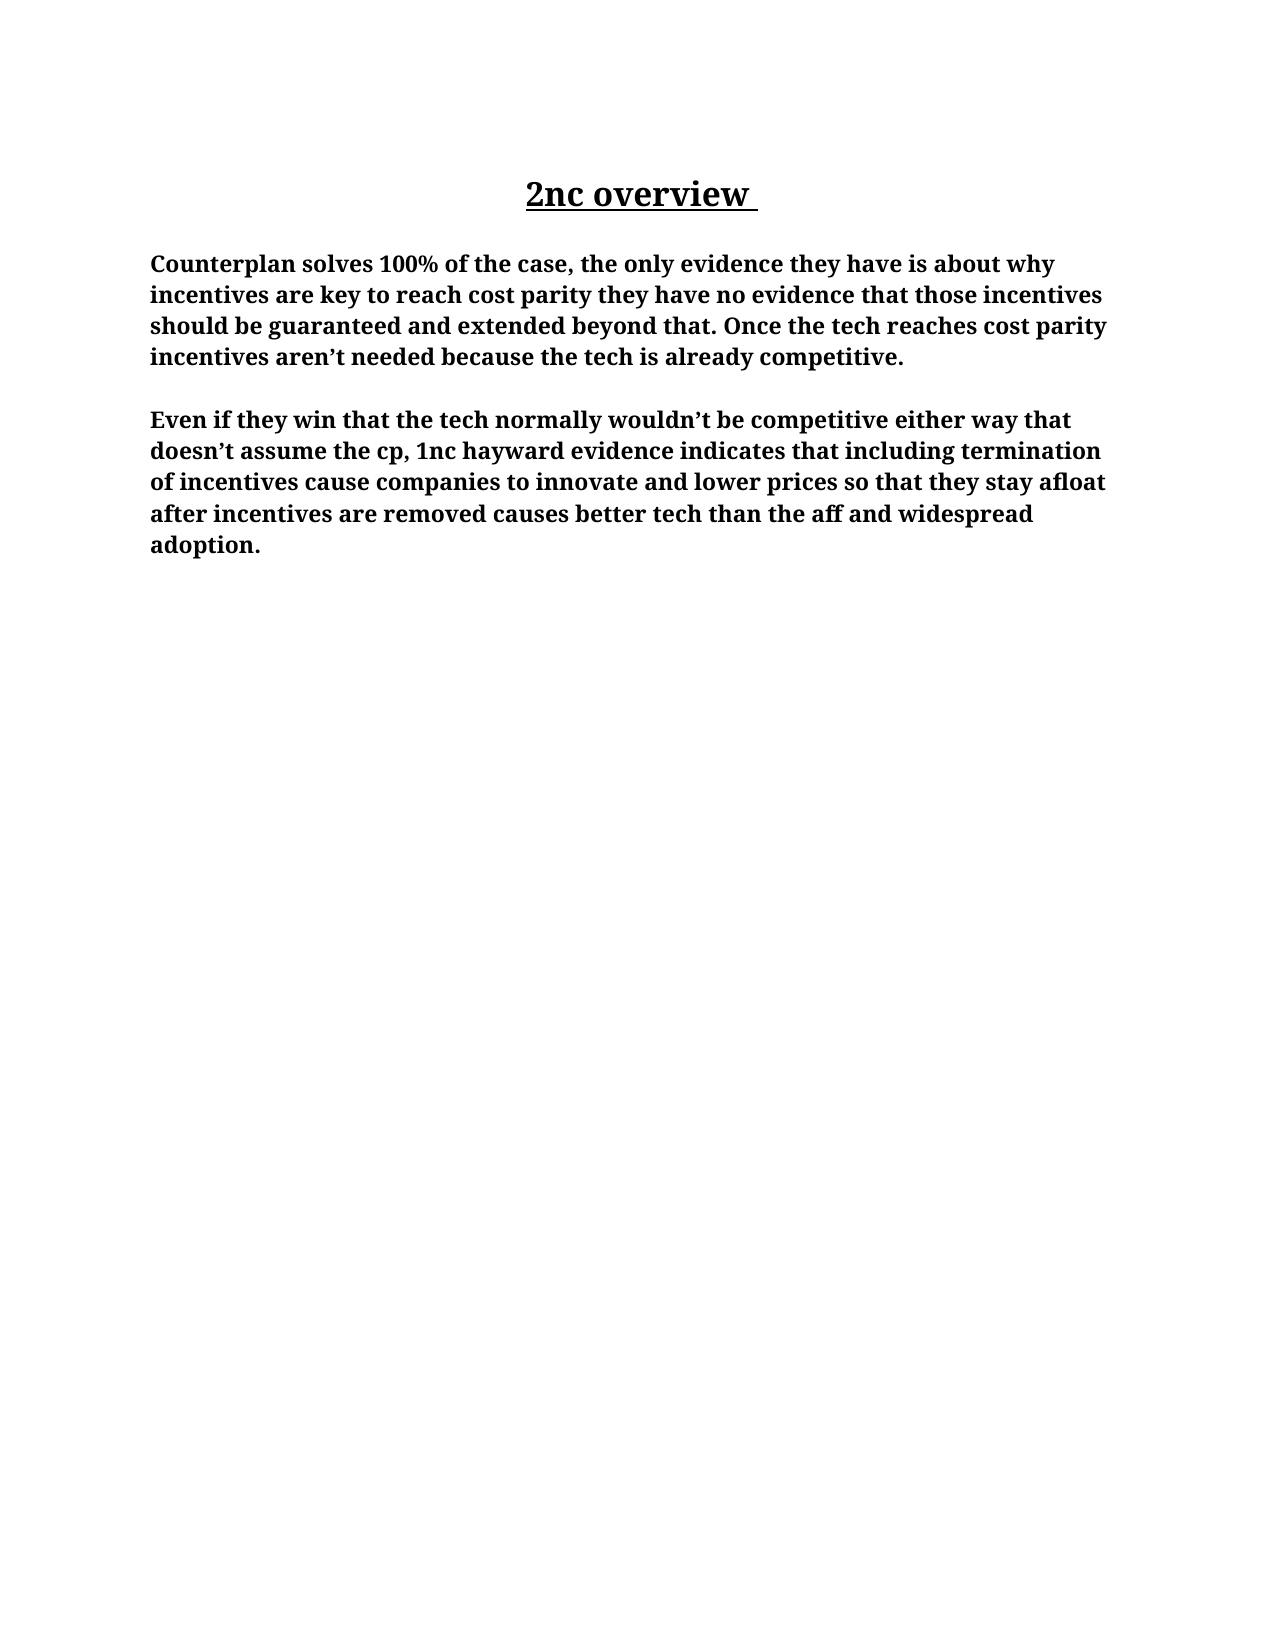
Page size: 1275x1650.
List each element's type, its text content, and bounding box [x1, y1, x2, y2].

text Even if they win that the tech normally wouldn’t be competitive either way that doesn’t assume the cp, 1nc hayward evidence indicates that including termination of incentives cause companies to innovate and lower prices so that they stay afloat after incentives are removed causes better tech than the aff and widespread adoption. [150, 404, 1125, 560]
subtitle 2nc overview [150, 171, 1125, 216]
text Counterplan solves 100% of the case, the only evidence they have is about why incentives are key to reach cost parity they have no evidence that those incentives should be guaranteed and extended beyond that. Once the tech reaches cost parity incentives aren’t needed because the tech is already competitive. [150, 247, 1125, 372]
